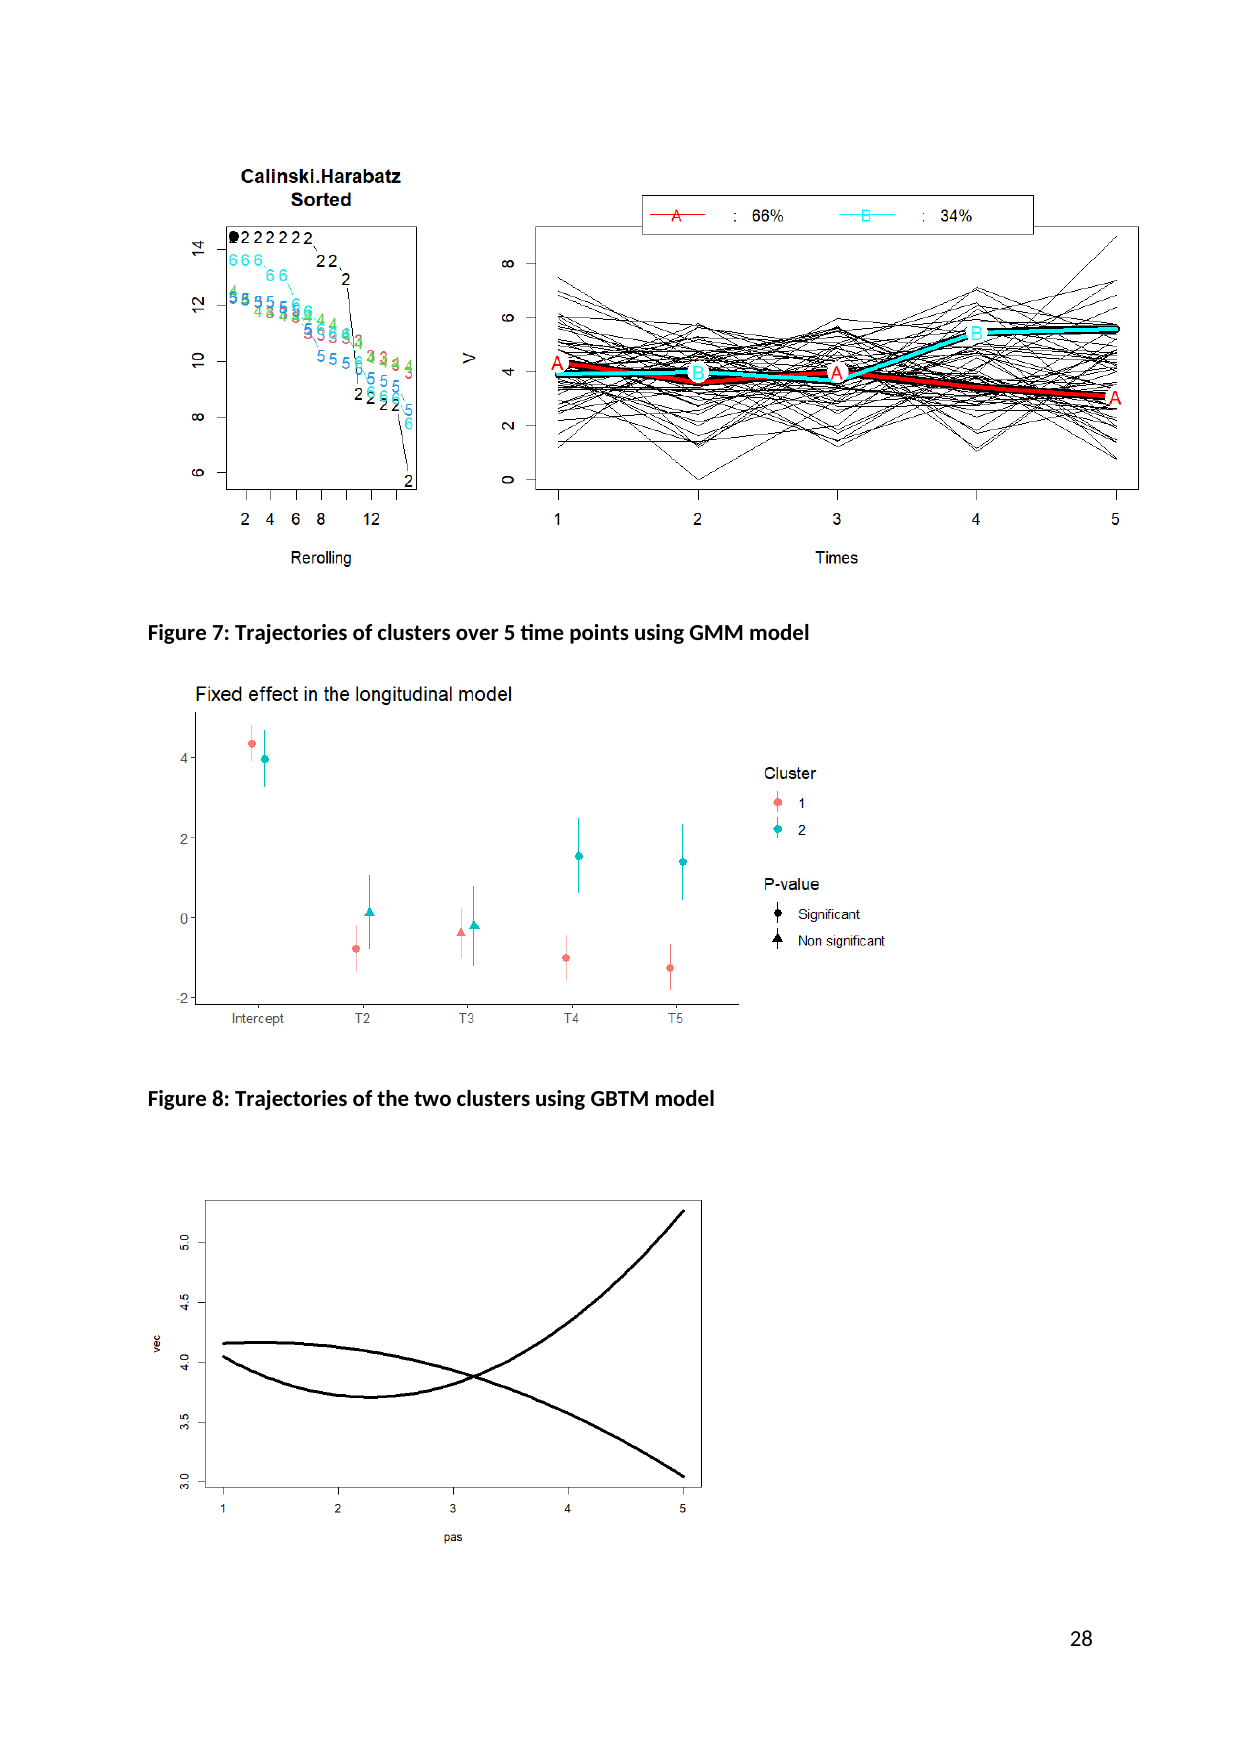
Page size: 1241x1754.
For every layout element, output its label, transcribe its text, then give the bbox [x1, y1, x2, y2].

picture [147, 147, 1179, 588]
text Figure 8: Trajectories of the two clusters using GBTM model [148, 1084, 1093, 1112]
text Figure 7: Trajectories of clusters over 5 time points using GMM model [148, 618, 1093, 646]
picture [147, 1142, 731, 1559]
picture [147, 676, 902, 1054]
